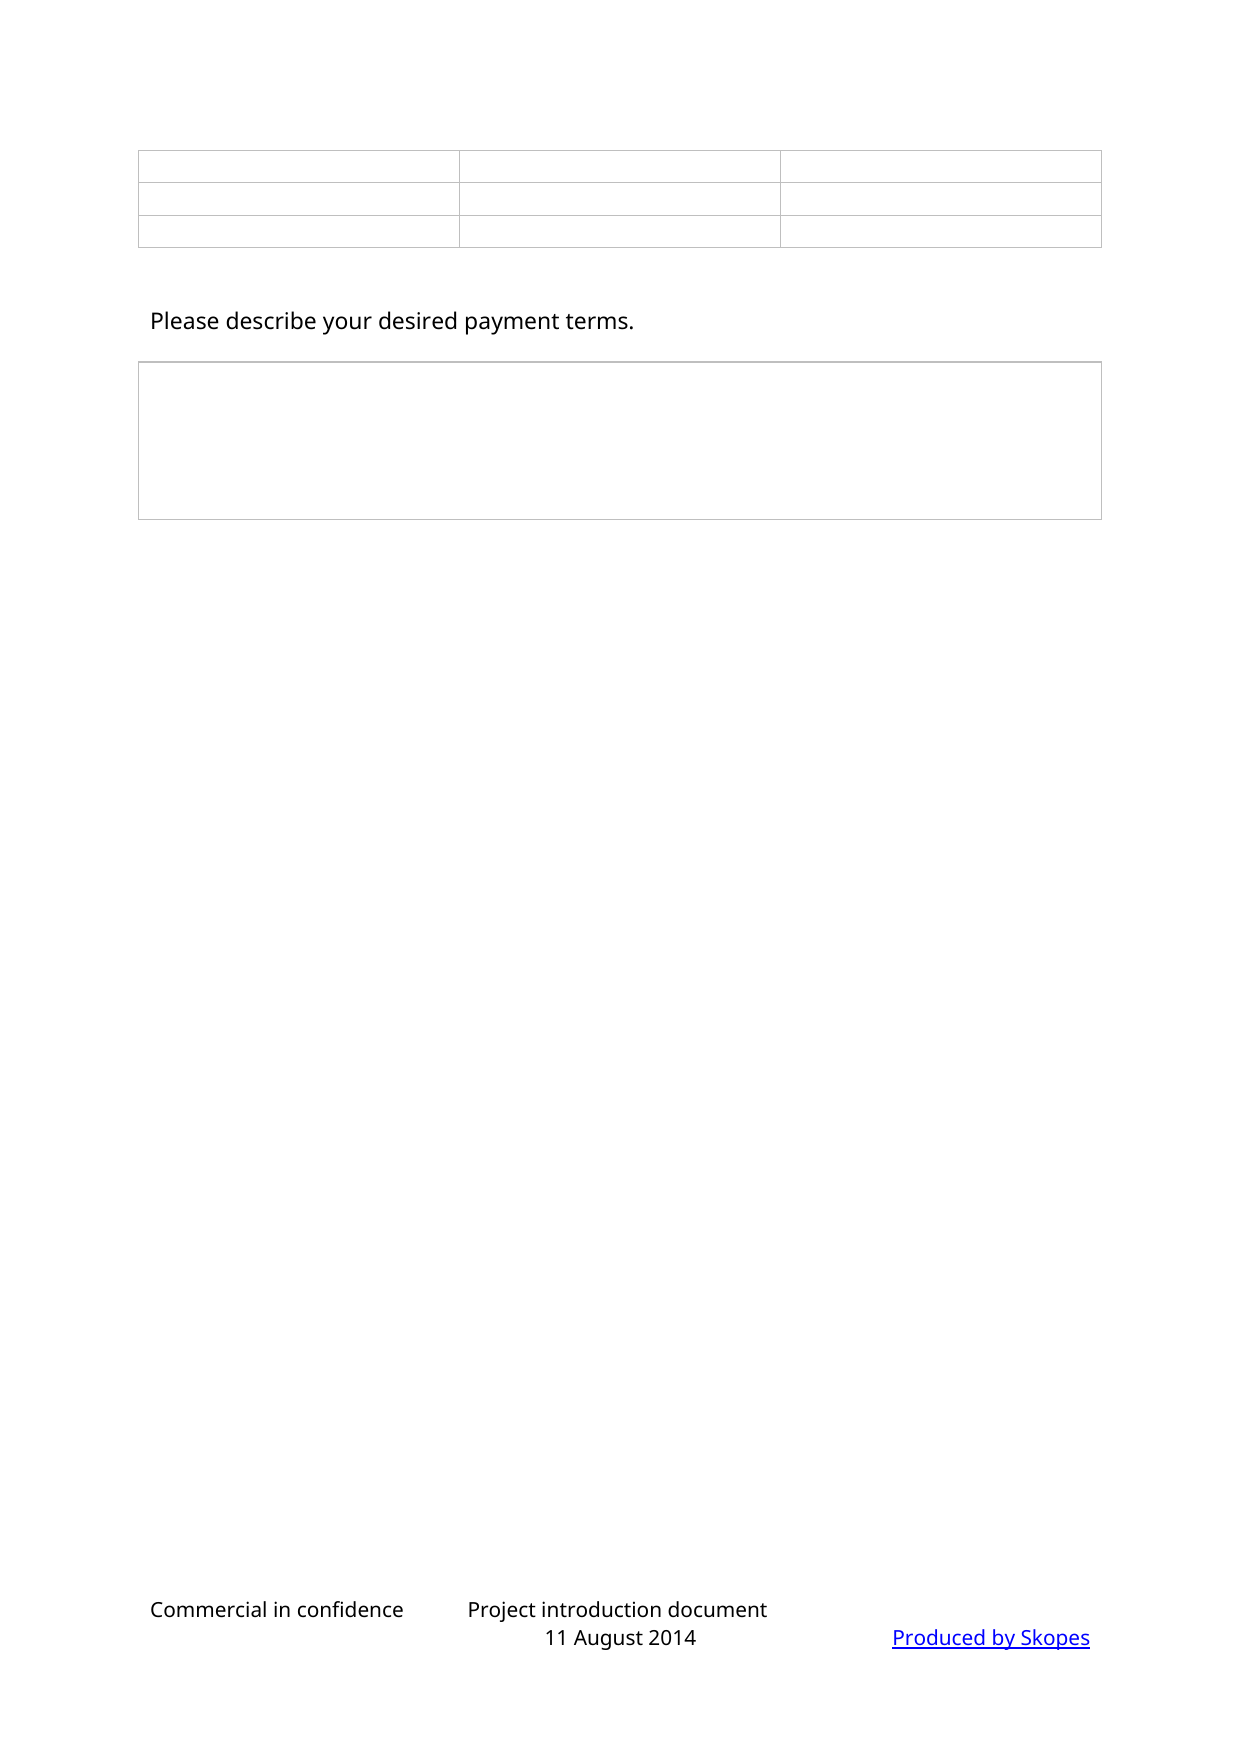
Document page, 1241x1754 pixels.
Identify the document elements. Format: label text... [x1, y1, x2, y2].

table_cell [781, 183, 1101, 214]
text Please describe your desired payment terms. [150, 305, 1090, 336]
table_cell [460, 183, 780, 214]
table_cell [460, 151, 780, 182]
table_cell [139, 151, 459, 182]
table_cell [781, 216, 1101, 247]
table_cell [781, 151, 1101, 182]
table_cell [139, 183, 459, 214]
table_cell [460, 216, 780, 247]
table_header [139, 363, 1101, 519]
table_cell [139, 216, 459, 247]
